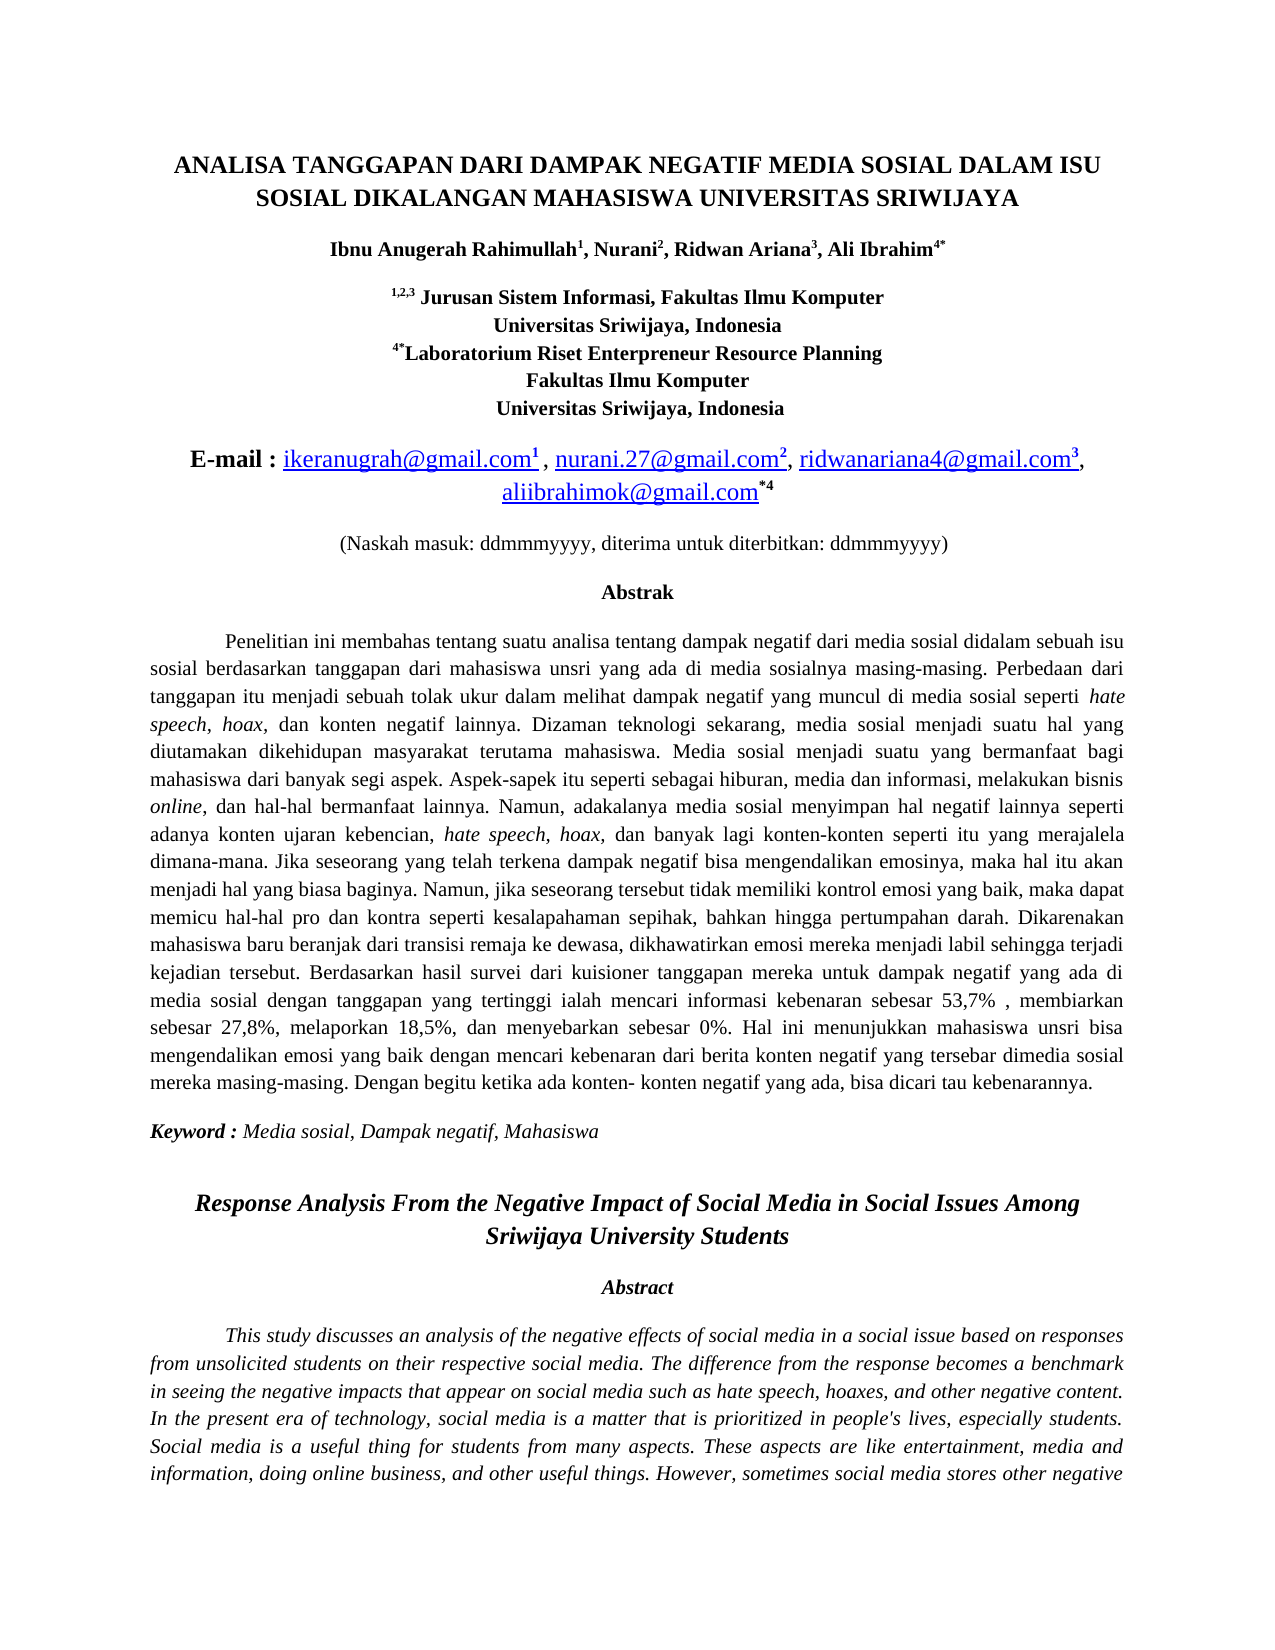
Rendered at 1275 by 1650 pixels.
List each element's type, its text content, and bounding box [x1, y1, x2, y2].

text E-mail : ikeranugrah@gmail.com1 , nurani.27@gmail.com2, ridwanariana4@gmail.com3, aliibrahimok@gmail.com*4 [150, 444, 1125, 506]
text Abstrak [150, 580, 1125, 604]
text Response Analysis From the Negative Impact of Social Media in Social Issues Among Sriwijaya University Students [150, 1188, 1125, 1250]
text Abstract [150, 1275, 1125, 1299]
text (Naskah masuk: ddmmmyyyy, diterima untuk diterbitkan: ddmmmyyyy) [150, 531, 1125, 555]
text ANALISA TANGGAPAN DARI DAMPAK NEGATIF MEDIA SOSIAL DALAM ISU SOSIAL DIKALANGAN MAHASISWA UNIVERSITAS SRIWIJAYA [150, 150, 1125, 212]
text Universitas Sriwijaya, Indonesia [150, 313, 1125, 337]
text Ibnu Anugerah Rahimullah1, Nurani2, Ridwan Ariana3, Ali Ibrahim4* [150, 237, 1125, 261]
text Universitas Sriwijaya, Indonesia [150, 396, 1125, 420]
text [150, 1323, 1125, 1485]
text 1,2,3 Jurusan Sistem Informasi, Fakultas Ilmu Komputer [150, 285, 1125, 309]
text Keyword : Media sosial, Dampak negatif, Mahasiswa [150, 1119, 1125, 1143]
text Fakultas Ilmu Komputer [150, 368, 1125, 392]
text 4*Laboratorium Riset Enterpreneur Resource Planning [150, 341, 1125, 364]
text Penelitian ini membahas tentang suatu analisa tentang dampak negatif dari media sosial didalam sebuah isu sosial berdasarkan tanggapan dari mahasiswa unsri yang ada di media sosialnya masing-masing. Perbedaan dari tanggapan itu menjadi sebuah tolak ukur dalam melihat dampak negatif yang muncul di media sosial seperti hate speech, hoax, dan konten negatif lainnya. Dizaman teknologi sekarang, media sosial menjadi suatu hal yang diutamakan dikehidupan masyarakat terutama mahasiswa. Media sosial menjadi suatu yang bermanfaat bagi mahasiswa dari banyak segi aspek. Aspek-sapek itu seperti sebagai hiburan, media dan informasi, melakukan bisnis online, dan hal-hal bermanfaat lainnya. Namun, adakalanya media sosial menyimpan hal negatif lainnya seperti adanya konten ujaran kebencian, hate speech, hoax, dan banyak lagi konten-konten seperti itu yang merajalela dimana-mana. Jika seseorang yang telah terkena dampak negatif bisa mengendalikan emosinya, maka hal itu akan menjadi hal yang biasa baginya. Namun, jika seseorang tersebut tidak memiliki kontrol emosi yang baik, maka dapat memicu hal-hal pro dan kontra seperti kesalapahaman sepihak, bahkan hingga pertumpahan darah. Dikarenakan mahasiswa baru beranjak dari transisi remaja ke dewasa, dikhawatirkan emosi mereka menjadi labil sehingga terjadi kejadian tersebut. Berdasarkan hasil survei dari kuisioner tanggapan mereka untuk dampak negatif yang ada di media sosial dengan tanggapan yang tertinggi ialah mencari informasi kebenaran sebesar 53,7% , membiarkan sebesar 27,8%, melaporkan 18,5%, dan menyebarkan sebesar 0%. Hal ini menunjukkan mahasiswa unsri bisa mengendalikan emosi yang baik dengan mencari kebenaran dari berita konten negatif yang tersebar dimedia sosial mereka masing-masing. Dengan begitu ketika ada konten- konten negatif yang ada, bisa dicari tau kebenarannya. [150, 629, 1125, 1094]
